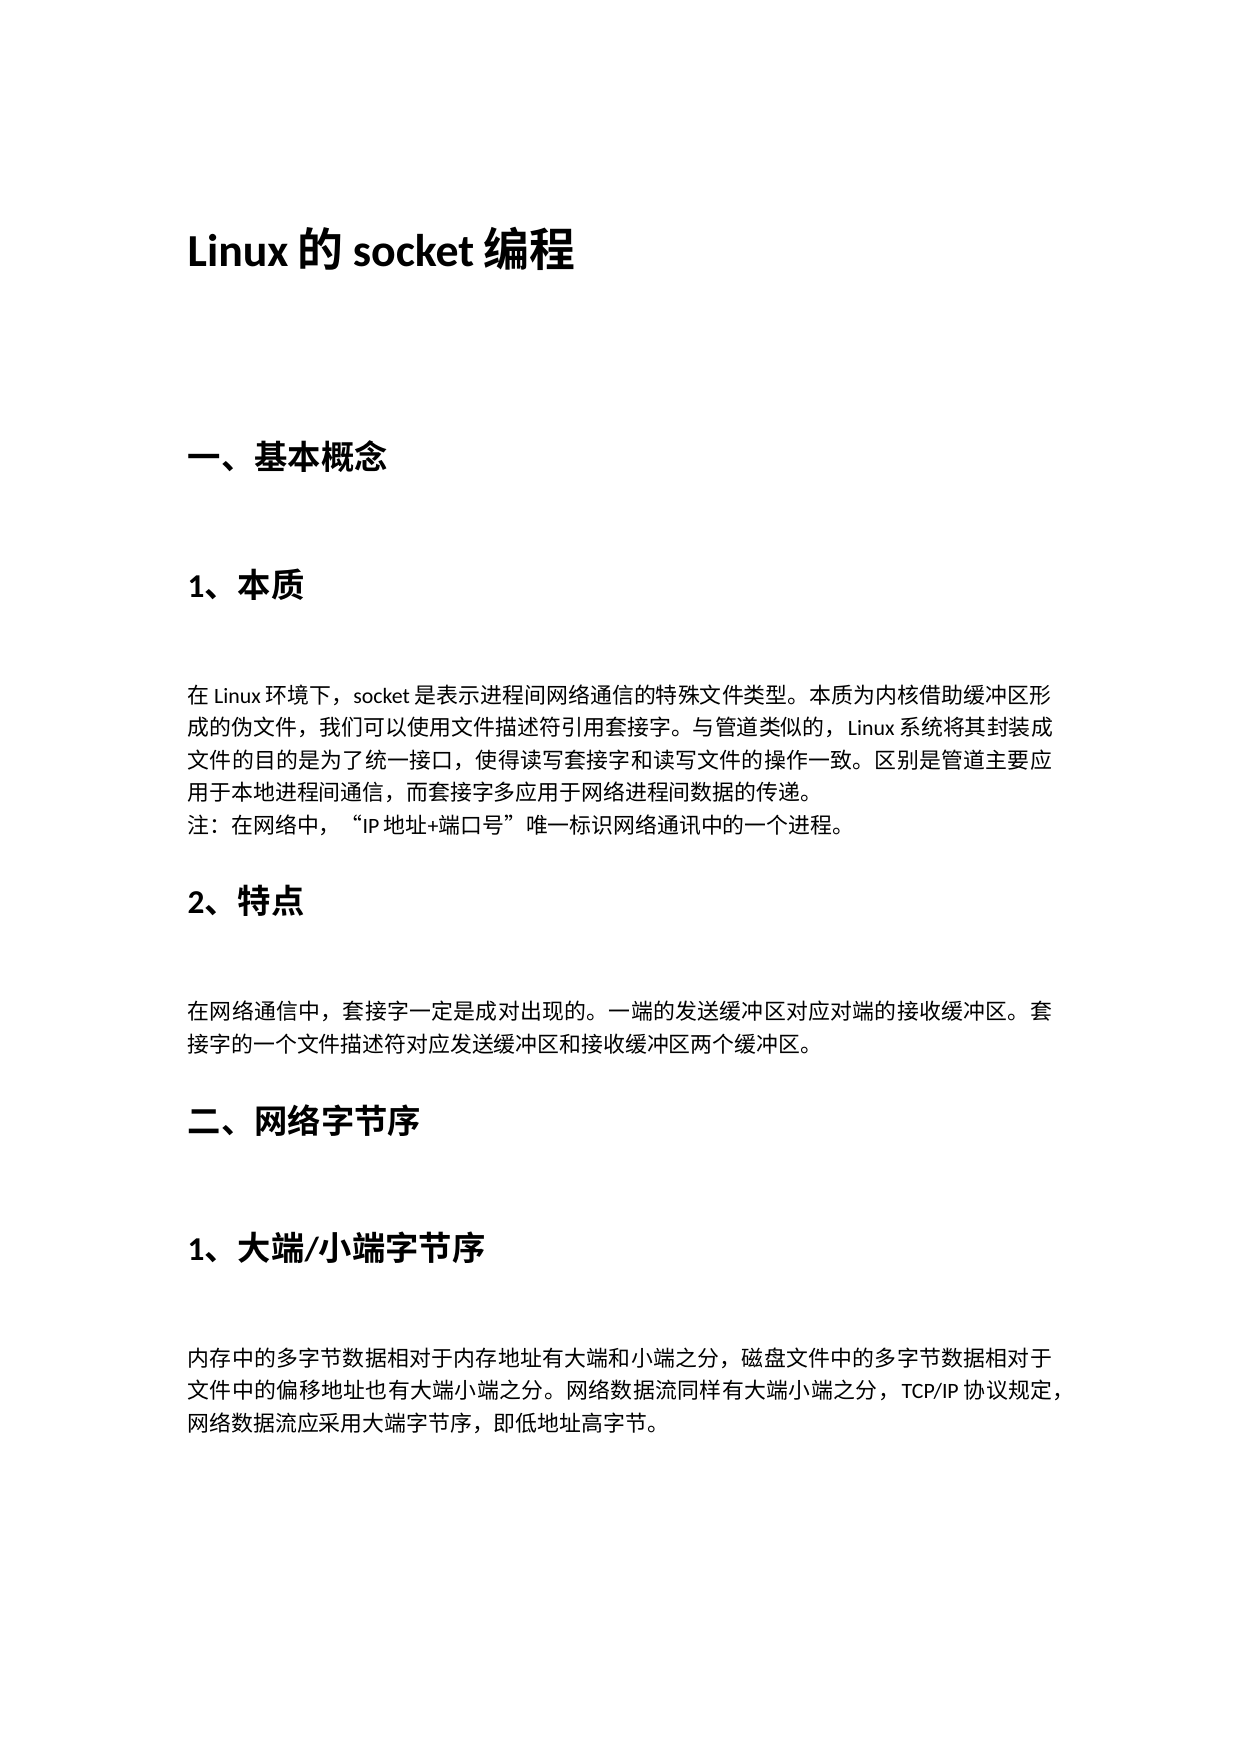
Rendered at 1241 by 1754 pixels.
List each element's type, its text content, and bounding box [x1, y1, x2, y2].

subtitle 1、本质 [187, 550, 1053, 615]
subtitle 2、特点 [187, 867, 1053, 932]
subtitle Linux的socket编程 [187, 197, 1053, 295]
text 在网络通信中，套接字一定是成对出现的。一端的发送缓冲区对应对端的接收缓冲区。套接字的一个文件描述符对应发送缓冲区和接收缓冲区两个缓冲区。 [187, 994, 1053, 1059]
text 在Linux环境下，socket是表示进程间网络通信的特殊文件类型。本质为内核借助缓冲区形成的伪文件，我们可以使用文件描述符引用套接字。与管道类似的，Linux系统将其封装成文件的目的是为了统一接口，使得读写套接字和读写文件的操作一致。区别是管道主要应用于本地进程间通信，而套接字多应用于网络进程间数据的传递。 [187, 677, 1053, 807]
text 内存中的多字节数据相对于内存地址有大端和小端之分，磁盘文件中的多字节数据相对于文件中的偏移地址也有大端小端之分。网络数据流同样有大端小端之分，TCP/IP协议规定，网络数据流应采用大端字节序，即低地址高字节。 [187, 1340, 1053, 1438]
subtitle 二、网络字节序 [187, 1086, 1053, 1151]
text 注：在网络中，“IP地址+端口号”唯一标识网络通讯中的一个进程。 [187, 807, 1053, 840]
subtitle 1、大端/小端字节序 [187, 1213, 1053, 1278]
subtitle 一、基本概念 [187, 423, 1053, 488]
